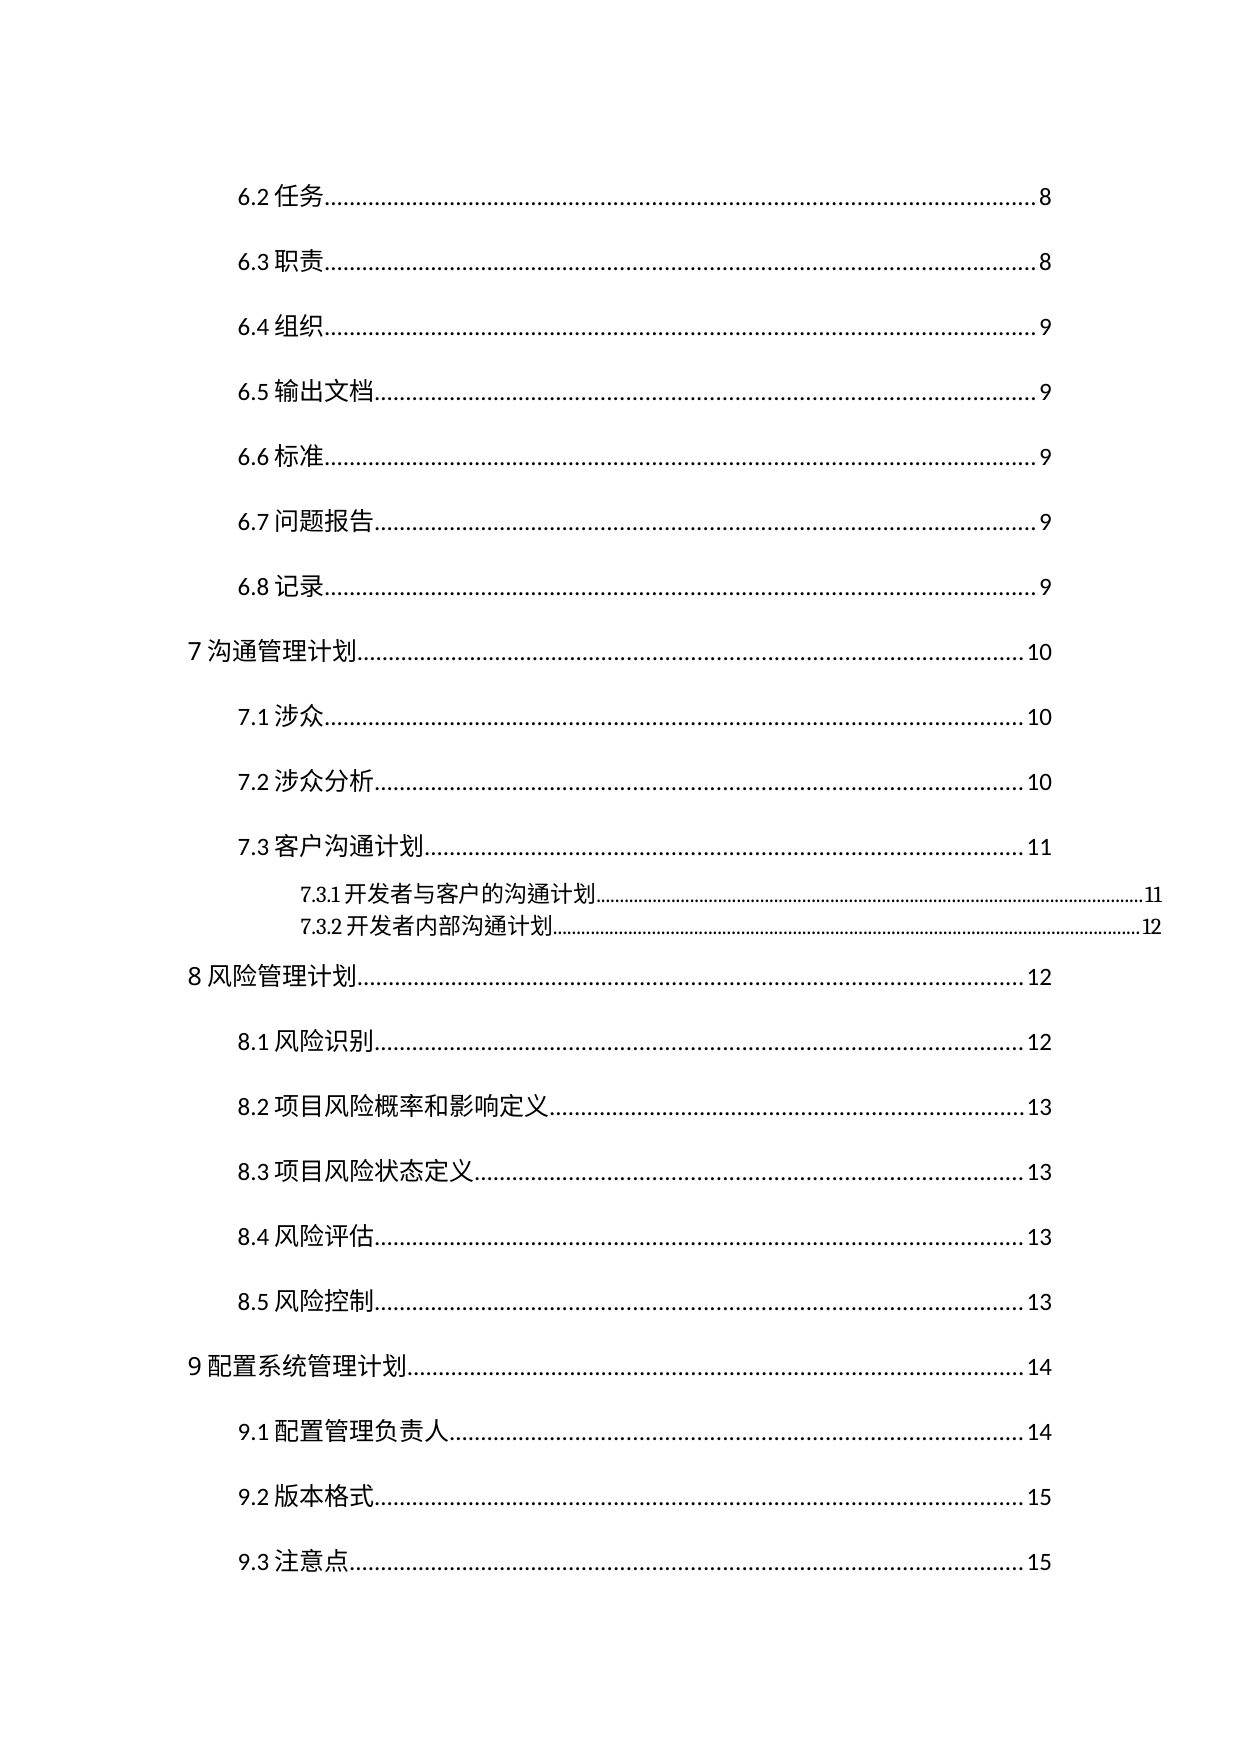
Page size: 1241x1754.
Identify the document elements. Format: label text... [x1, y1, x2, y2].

text 9配置系统管理计划 14 [187, 1332, 1053, 1397]
text 8.3项目风险状态定义 13 [237, 1137, 1053, 1202]
text 6.2任务 8 [237, 162, 1053, 227]
text 7.1涉众 10 [237, 682, 1053, 747]
text 8.1风险识别 12 [237, 1007, 1053, 1072]
text 7.2涉众分析 10 [237, 747, 1053, 812]
text 8.5风险控制 13 [237, 1267, 1053, 1332]
text 7.3客户沟通计划 11 [237, 812, 1053, 877]
text 7.3.2开发者内部沟通计划 12 [300, 909, 1053, 942]
text 9.3注意点 15 [237, 1527, 1053, 1592]
text 6.7问题报告 9 [237, 487, 1053, 552]
text 7沟通管理计划 10 [187, 617, 1053, 682]
text 9.1配置管理负责人 14 [237, 1397, 1053, 1462]
text 8.4风险评估 13 [237, 1202, 1053, 1267]
text 6.6标准 9 [237, 422, 1053, 487]
text 9.2版本格式 15 [237, 1462, 1053, 1527]
text 8风险管理计划 12 [187, 942, 1053, 1007]
text 6.3职责 8 [237, 227, 1053, 292]
text 8.2项目风险概率和影响定义 13 [237, 1072, 1053, 1137]
text 7.3.1开发者与客户的沟通计划 11 [300, 877, 1053, 909]
text 6.5输出文档 9 [237, 357, 1053, 422]
text 6.4组织 9 [237, 292, 1053, 357]
text 6.8记录 9 [237, 552, 1053, 617]
